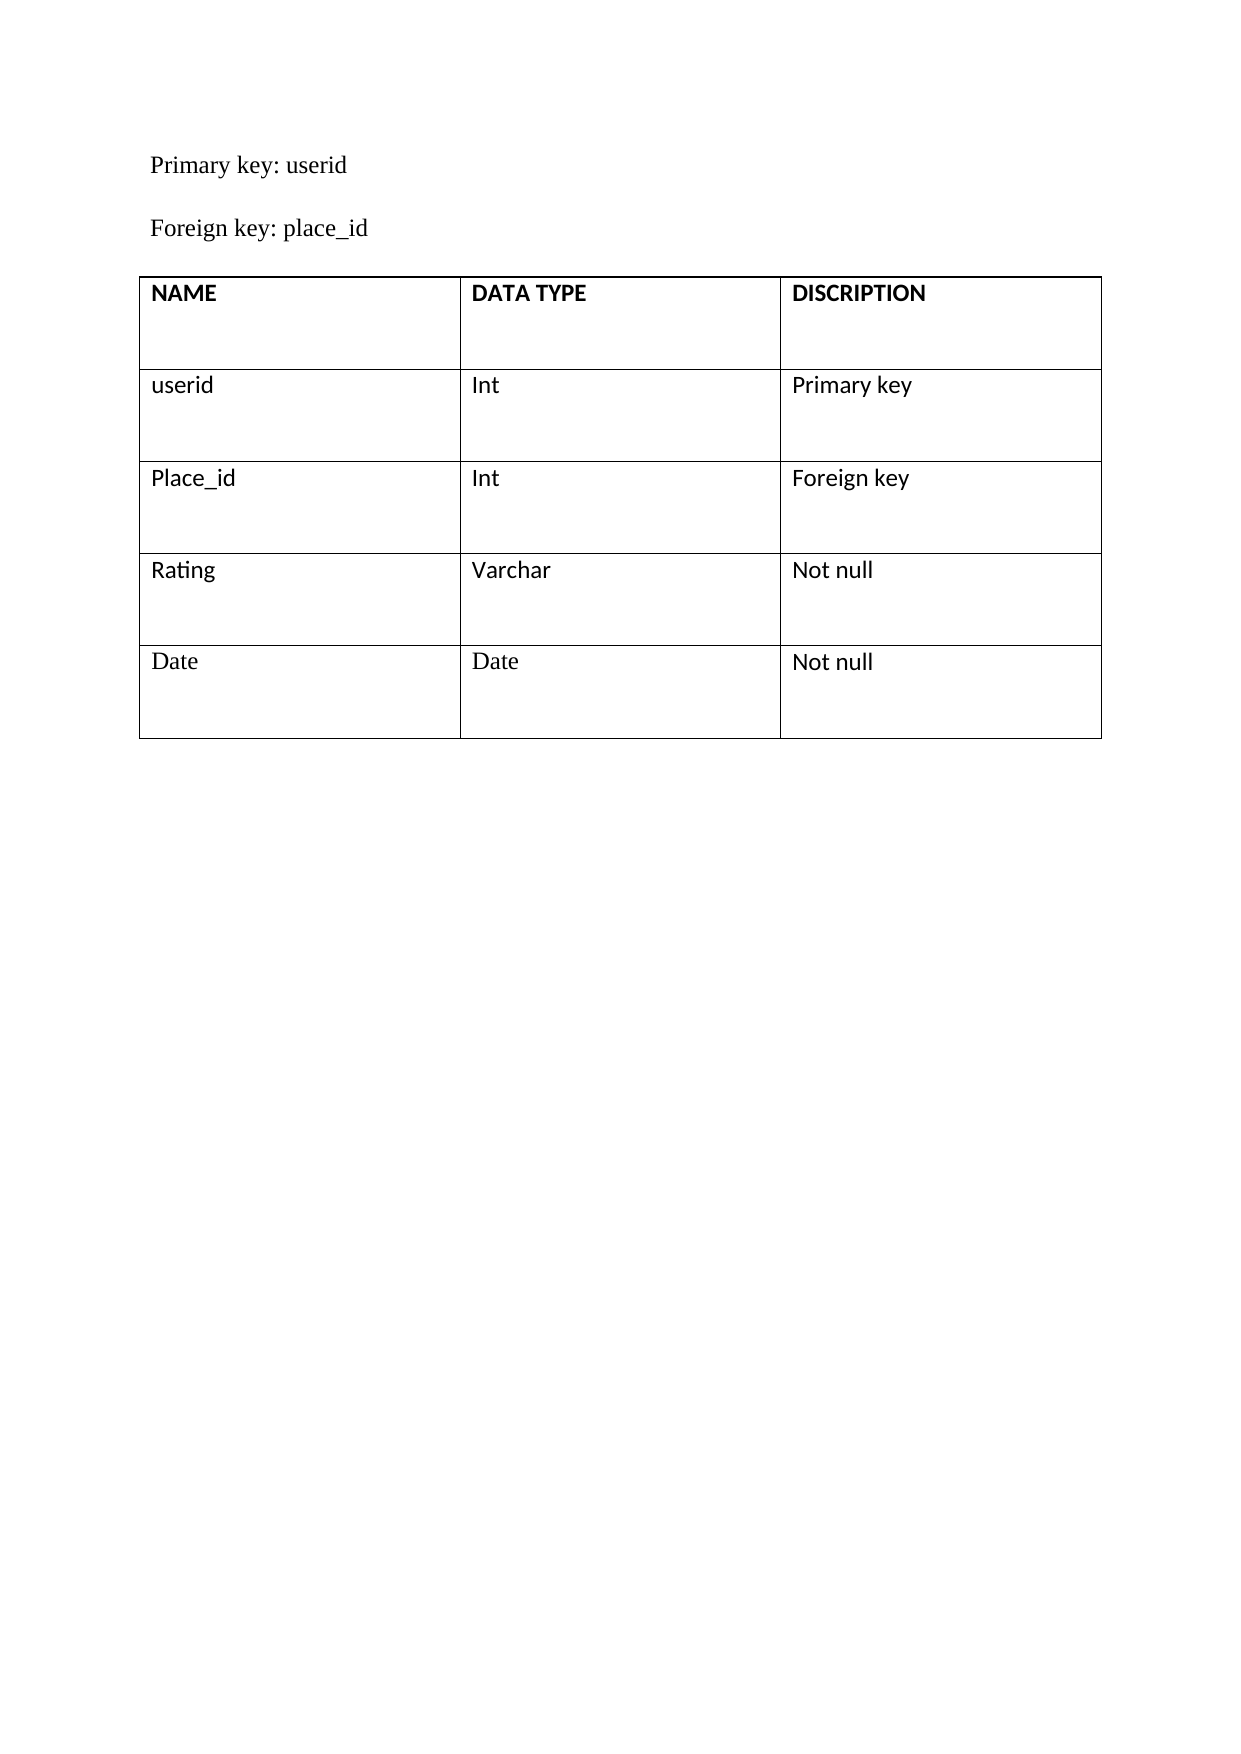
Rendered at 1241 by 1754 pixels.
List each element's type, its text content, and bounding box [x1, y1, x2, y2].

text Primary key: userid [150, 150, 1090, 179]
table_cell Place_id [140, 462, 460, 553]
table_header NAME [140, 278, 460, 369]
table_cell Int [461, 462, 780, 553]
table_header DATA TYPE [461, 278, 780, 369]
table_cell Int [461, 370, 780, 461]
table_cell Rating [140, 554, 460, 645]
table_cell Primary key [781, 370, 1101, 461]
table_cell Date [461, 646, 780, 737]
table_cell Not null [781, 646, 1101, 737]
text Foreign key: place_id [150, 213, 1090, 242]
table_cell Not null [781, 554, 1101, 645]
table_cell Date [140, 646, 460, 737]
table_cell Foreign key [781, 462, 1101, 553]
table_cell userid [140, 370, 460, 461]
table_header DISCRIPTION [781, 278, 1101, 369]
table_cell Varchar [461, 554, 780, 645]
